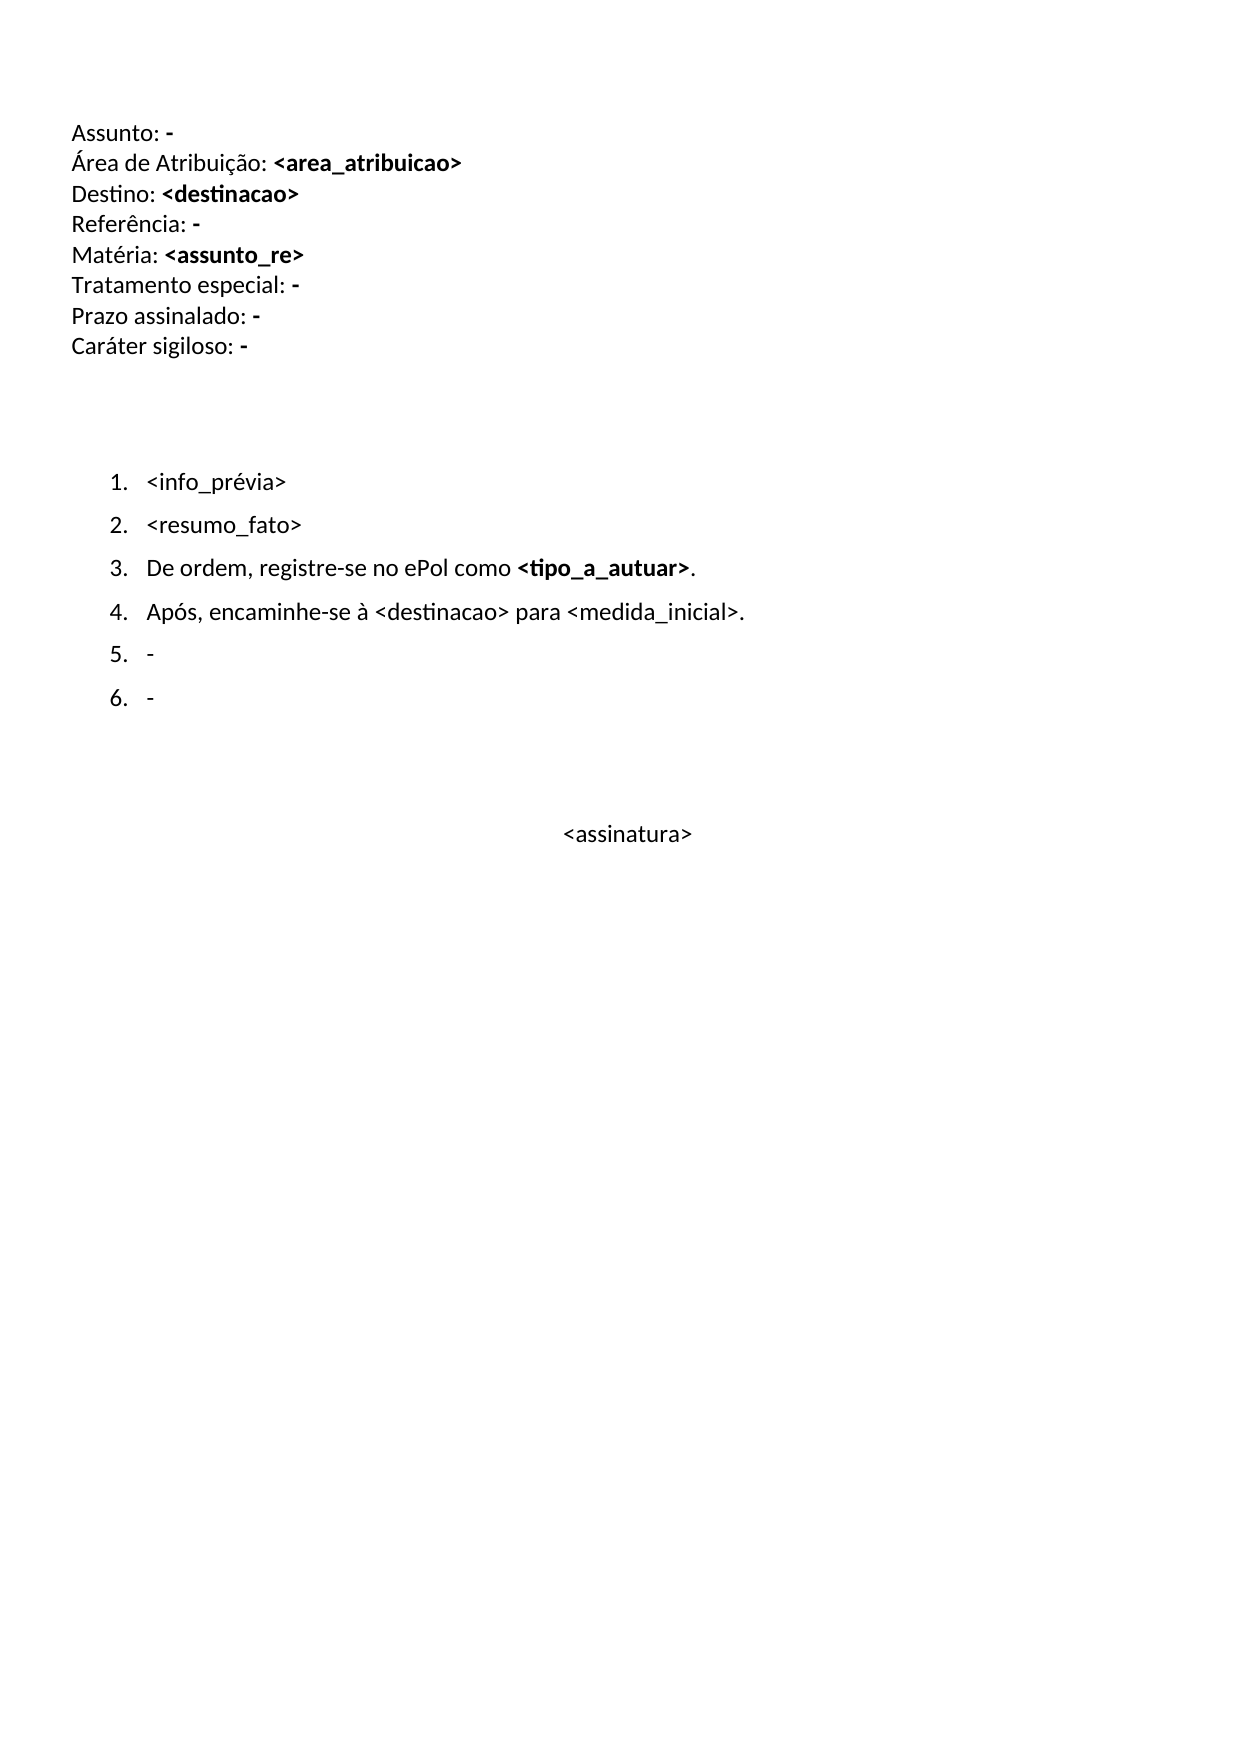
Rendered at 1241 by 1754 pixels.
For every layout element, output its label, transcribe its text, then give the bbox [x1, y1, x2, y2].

text Referência: - [71, 208, 1184, 239]
text Caráter sigiloso: - [71, 331, 1184, 361]
text Prazo assinalado: - [71, 300, 1184, 331]
text Área de Atribuição: <area_atribuicao> [71, 147, 1184, 178]
list <resumo_fato> [109, 509, 1184, 540]
list Após, encaminhe-se à <destinacao> para <medida_inicial>. [109, 596, 1184, 626]
list De ordem, registre-se no ePol como <tipo_a_autuar>. [109, 553, 1184, 583]
list <info_prévia> [109, 467, 1184, 497]
text Destino: <destinacao> [71, 178, 1184, 208]
text <assinatura> [59, 818, 1196, 848]
list - [109, 682, 1184, 712]
list - [109, 639, 1184, 669]
text Matéria: <assunto_re> [71, 239, 1184, 269]
text Assunto: - [71, 117, 1184, 147]
text Tratamento especial: - [71, 269, 1184, 300]
